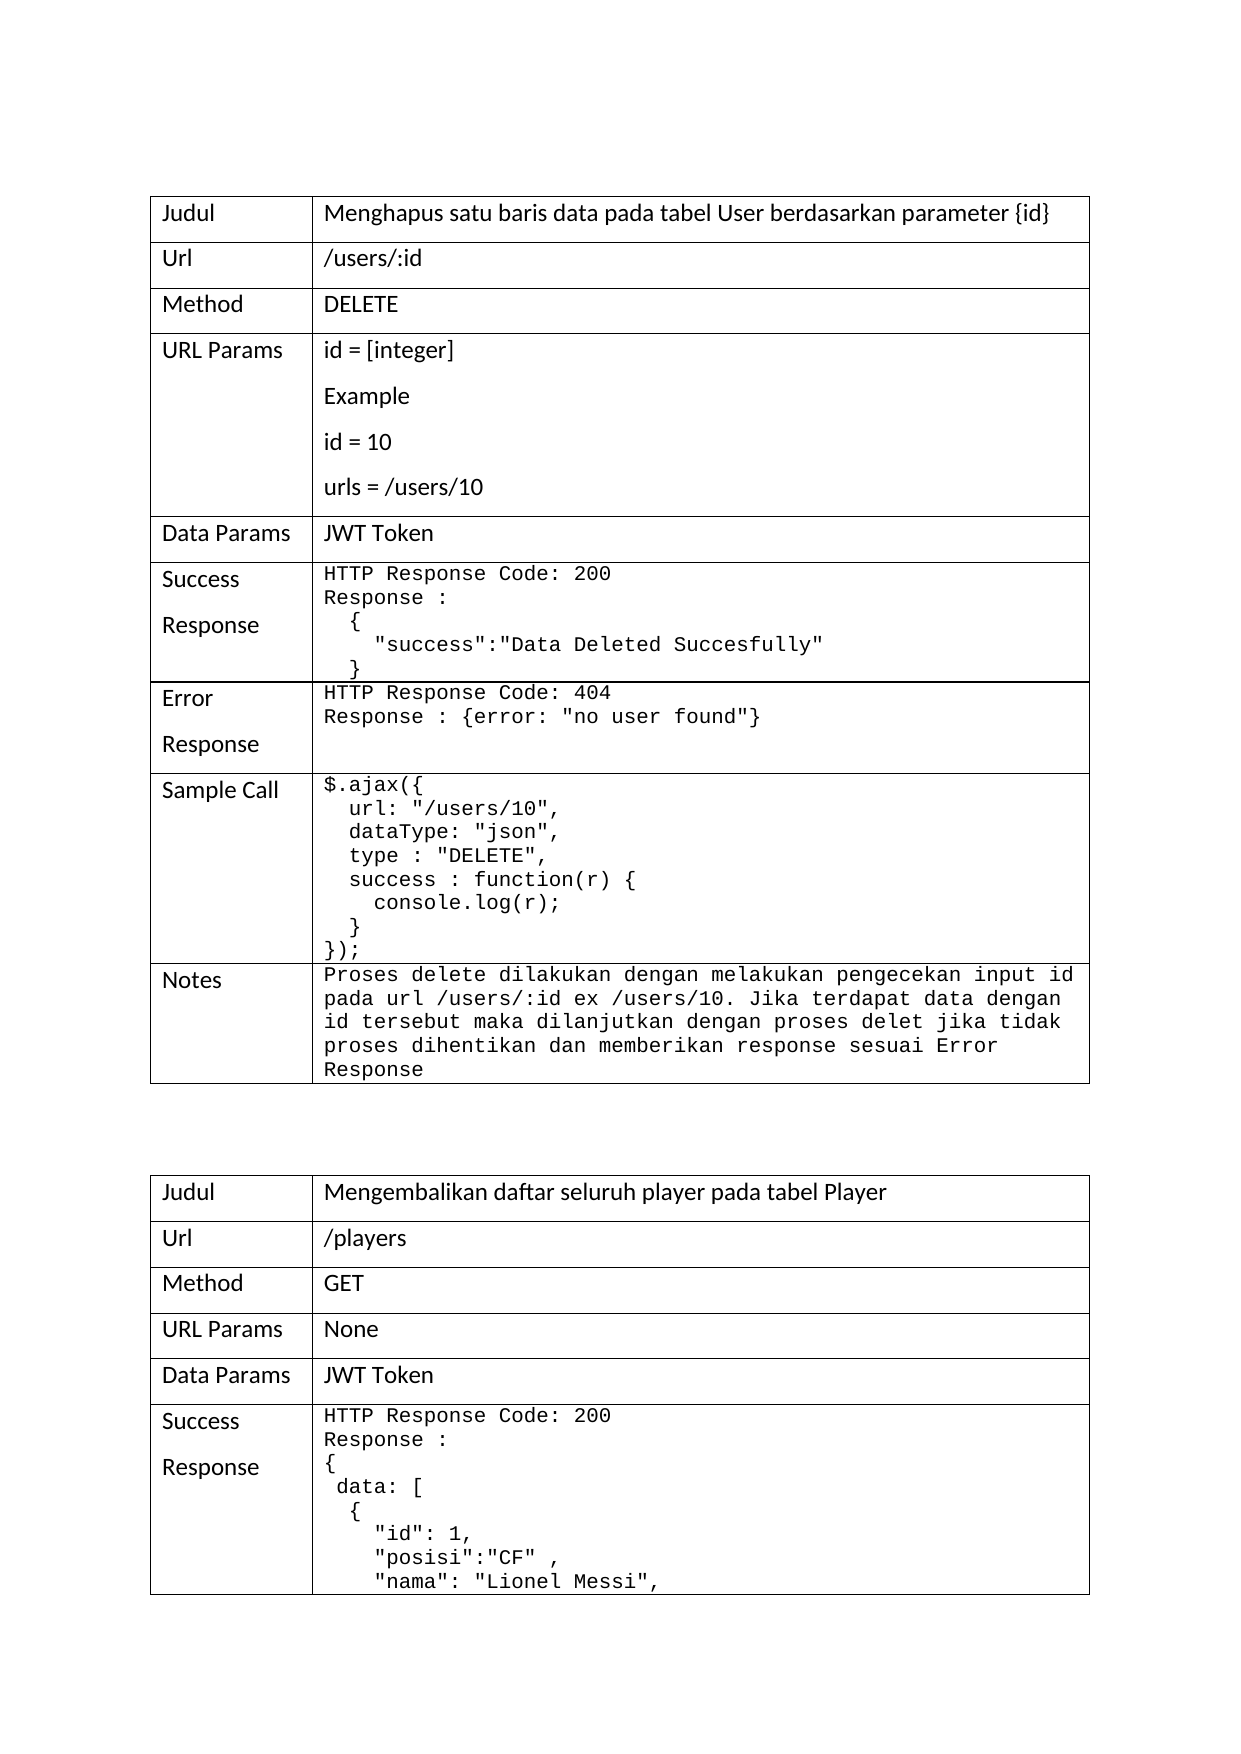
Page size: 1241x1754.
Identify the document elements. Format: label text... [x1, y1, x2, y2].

table_cell Url [151, 1222, 312, 1267]
table_cell Sample Call [151, 774, 312, 963]
table_header Mengembalikan daftar seluruh player pada tabel Player [313, 1176, 1089, 1221]
table_cell None [313, 1314, 1089, 1358]
table_cell URL Params [151, 1314, 312, 1358]
table_cell /players [313, 1222, 1089, 1267]
table_cell Proses delete dilakukan dengan melakukan pengecekan input id pada url /users/:id ex /users/10. Jika terdapat data dengan id tersebut maka dilanjutkan dengan proses delet jika tidak proses dihentikan dan memberikan response sesuai Error Response [313, 964, 1089, 1082]
table_cell $.ajax({ url: "/users/10", dataType: "json", type : "DELETE", success : function(r) { console.log(r); } }); [313, 774, 1089, 963]
table_cell Method [151, 1268, 312, 1312]
table_cell URL Params [151, 334, 312, 516]
table_cell Data Params [151, 1359, 312, 1404]
table_header Judul [151, 1176, 312, 1221]
table_cell Notes [151, 964, 312, 1082]
table_cell HTTP Response Code: 200 Response : { "success":"Data Deleted Succesfully" } [313, 563, 1089, 681]
table_cell Data Params [151, 517, 312, 562]
table_cell HTTP Response Code: 404 Response : {error: "no user found"} [313, 683, 1089, 773]
table_cell id = [integer] Example id = 10 urls = /users/10 [313, 334, 1089, 516]
table_cell Method [151, 289, 312, 333]
table_cell JWT Token [313, 1359, 1089, 1404]
table_cell DELETE [313, 289, 1089, 333]
table_cell Url [151, 243, 312, 287]
table_cell Success Response [151, 563, 312, 681]
table_header Judul [151, 197, 312, 242]
table_cell /users/:id [313, 243, 1089, 287]
table_cell GET [313, 1268, 1089, 1312]
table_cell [313, 1405, 1089, 1594]
table_cell Error Response [151, 683, 312, 773]
table_header Menghapus satu baris data pada tabel User berdasarkan parameter {id} [313, 197, 1089, 242]
table_cell Success Response [151, 1405, 312, 1594]
table_cell JWT Token [313, 517, 1089, 562]
